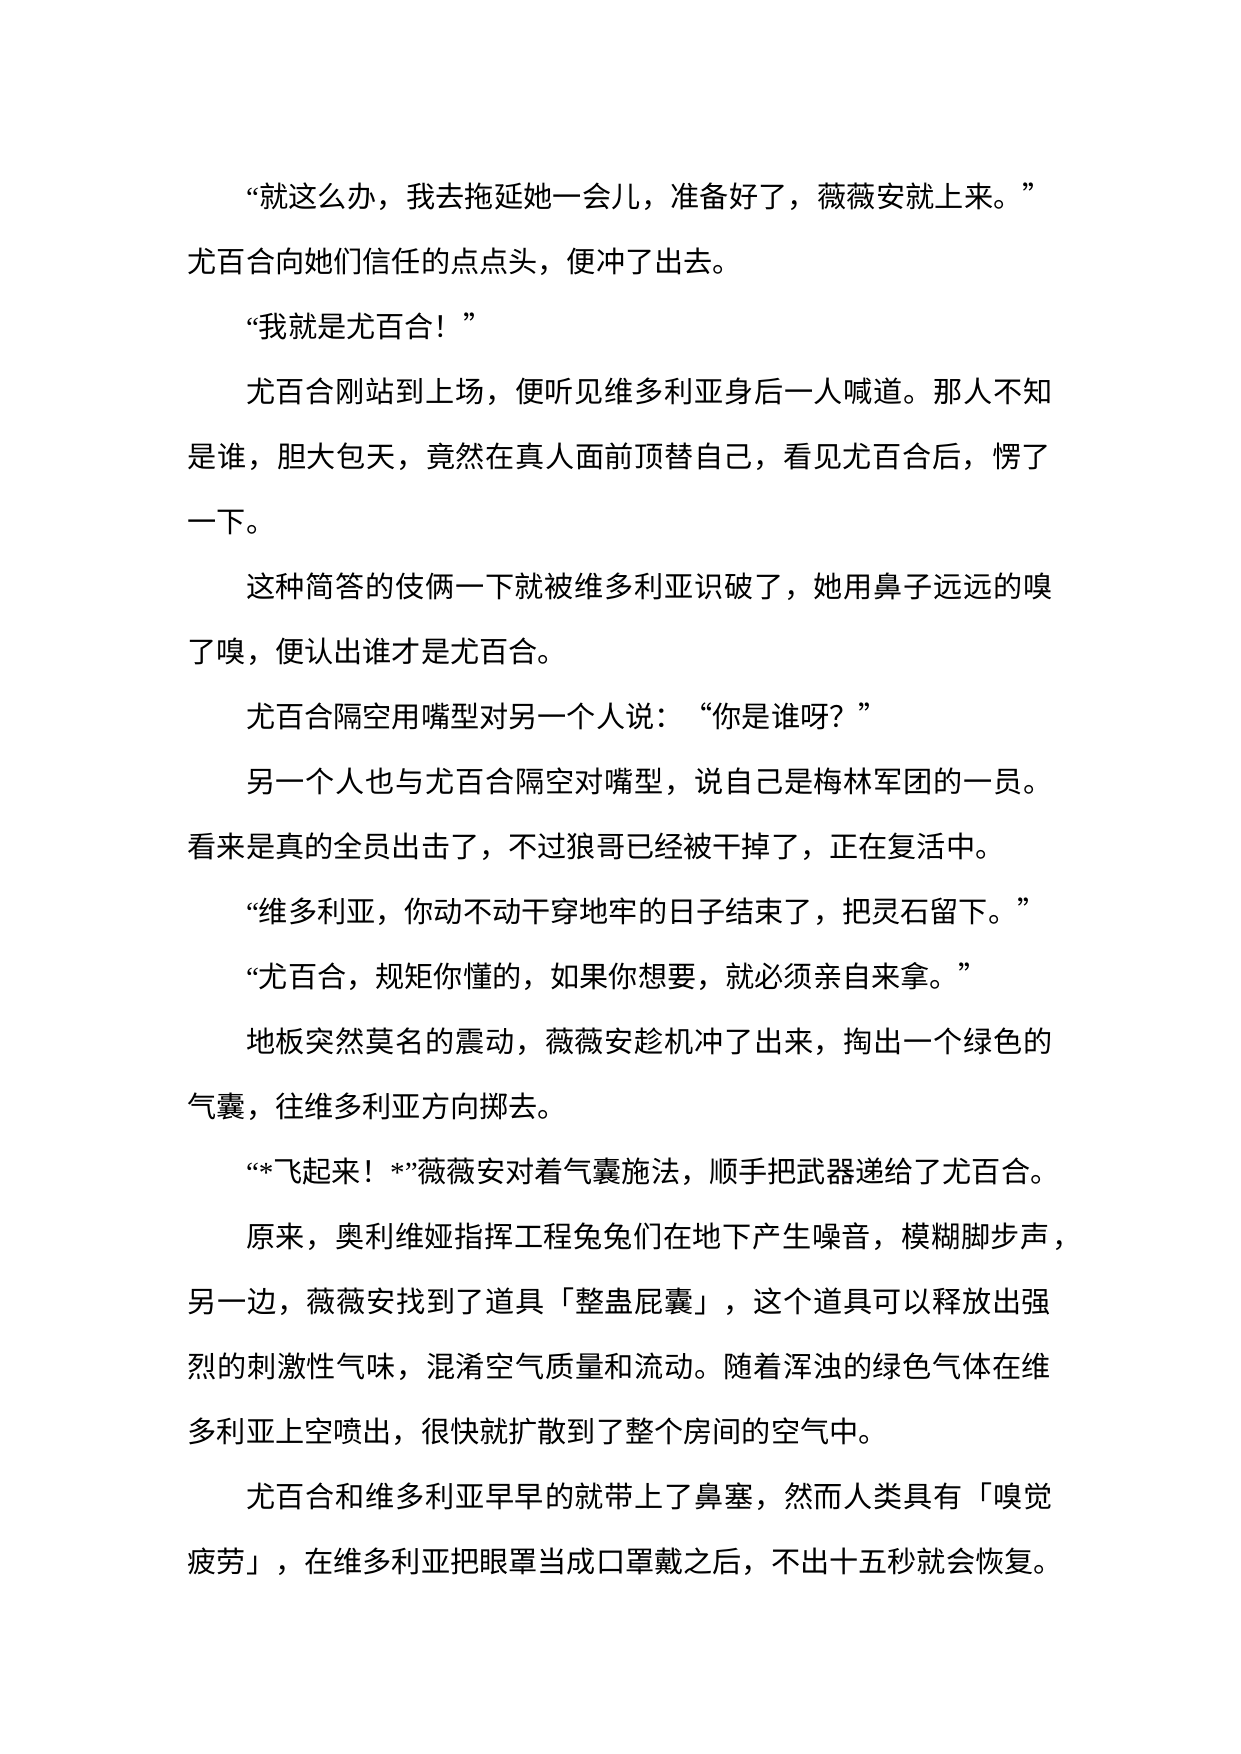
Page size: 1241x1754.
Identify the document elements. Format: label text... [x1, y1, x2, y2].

text “就这么办，我去拖延她一会儿，准备好了，薇薇安就上来。”尤百合向她们信任的点点头，便冲了出去。 [187, 162, 1053, 292]
text “*飞起来！*”薇薇安对着气囊施法，顺手把武器递给了尤百合。 [187, 1137, 1053, 1202]
text 尤百合刚站到上场，便听见维多利亚身后一人喊道。那人不知是谁，胆大包天，竟然在真人面前顶替自己，看见尤百合后，愣了一下。 [187, 357, 1053, 552]
text 尤百合和维多利亚早早的就带上了鼻塞，然而人类具有「嗅觉疲劳」，在维多利亚把眼罩当成口罩戴之后，不出十五秒就会恢复。 [187, 1462, 1053, 1592]
text “维多利亚，你动不动干穿地牢的日子结束了，把灵石留下。” [187, 877, 1053, 942]
text 尤百合隔空用嘴型对另一个人说：“你是谁呀？” [187, 682, 1053, 747]
text “我就是尤百合！” [187, 292, 1053, 357]
text 另一个人也与尤百合隔空对嘴型，说自己是梅林军团的一员。看来是真的全员出击了，不过狼哥已经被干掉了，正在复活中。 [187, 747, 1053, 877]
text “尤百合，规矩你懂的，如果你想要，就必须亲自来拿。” [187, 942, 1053, 1007]
text 原来，奥利维娅指挥工程兔兔们在地下产生噪音，模糊脚步声，另一边，薇薇安找到了道具「整蛊屁囊」，这个道具可以释放出强烈的刺激性气味，混淆空气质量和流动。随着浑浊的绿色气体在维多利亚上空喷出，很快就扩散到了整个房间的空气中。 [187, 1202, 1053, 1462]
text 这种简答的伎俩一下就被维多利亚识破了，她用鼻子远远的嗅了嗅，便认出谁才是尤百合。 [187, 552, 1053, 682]
text 地板突然莫名的震动，薇薇安趁机冲了出来，掏出一个绿色的气囊，往维多利亚方向掷去。 [187, 1007, 1053, 1137]
